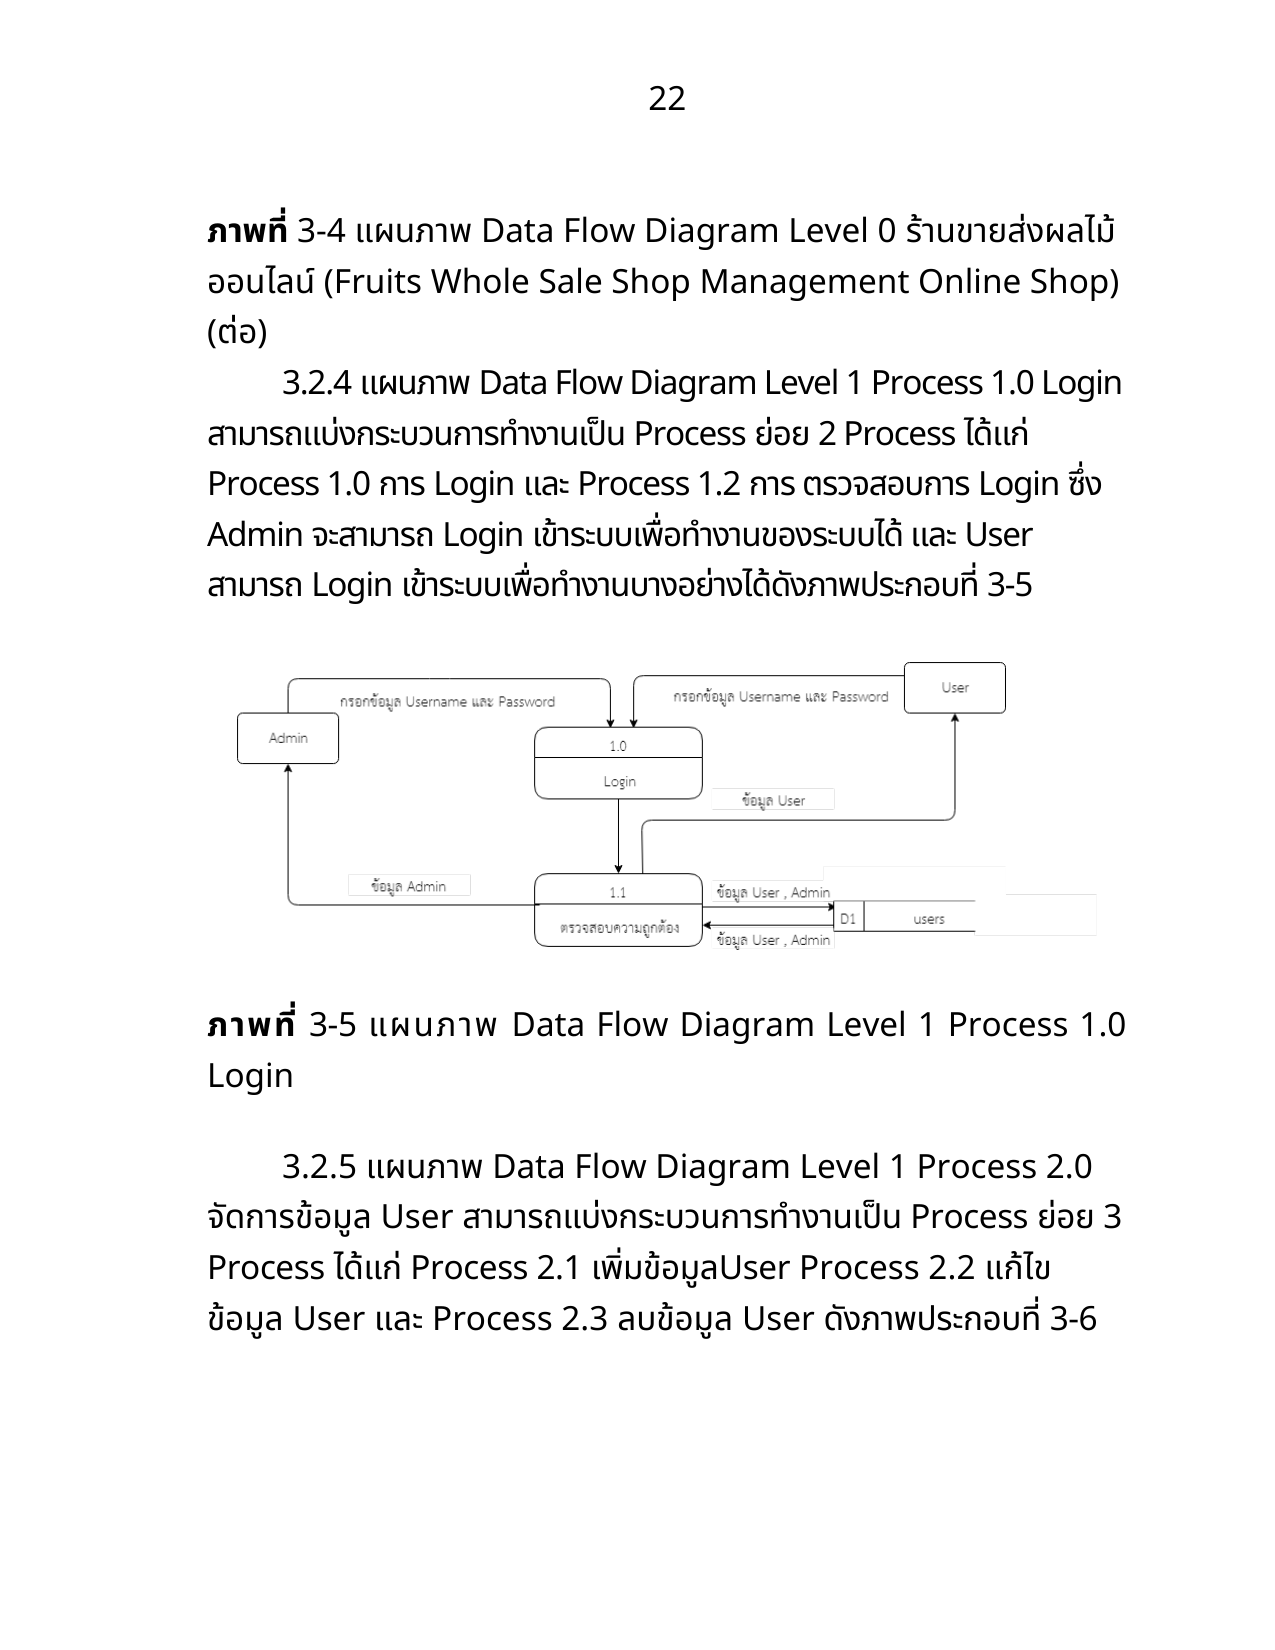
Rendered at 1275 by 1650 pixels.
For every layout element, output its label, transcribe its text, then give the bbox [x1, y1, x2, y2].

text 3.2.4 แผนภาพ Data Flow Diagram Level 1 Process 1.0 Login สามารถแบ่งกระบวนการทำงานเป็น Process ย่อย 2 Process ได้แก่ Process 1.0 การ Login และ Process 1.2 การ ตรวจสอบการ Login ซึ่ง Admin จะสามารถ Login เข้าระบบเพื่อทำงานของระบบได้ และ User สามารถ Login เข้าระบบเพื่อทำงานบางอย่างได้ดังภาพประกอบที่ 3-5 [207, 359, 1127, 612]
text 3.2.5 แผนภาพ Data Flow Diagram Level 1 Process 2.0 จัดการข้อมูล User สามารถแบ่งกระบวนการทำงานเป็น Process ย่อย 3 Process ได้แก่ Process 2.1 เพิ่มข้อมูลUser Process 2.2 แก้ไขข้อมูล User และ Process 2.3 ลบข้อมูล User ดังภาพประกอบที่ 3-6 [207, 1143, 1127, 1345]
text ภาพที่ 3-4 แผนภาพ Data Flow Diagram Level 0 ร้านขายส่งผลไม้ออนไลน์ (Fruits Whole Sale Shop Management Online Shop) (ต่อ) [207, 207, 1127, 359]
picture [232, 657, 1102, 956]
text ภาพที่ 3-5 แผนภาพ Data Flow Diagram Level 1 Process 1.0 Login [207, 1001, 1127, 1097]
